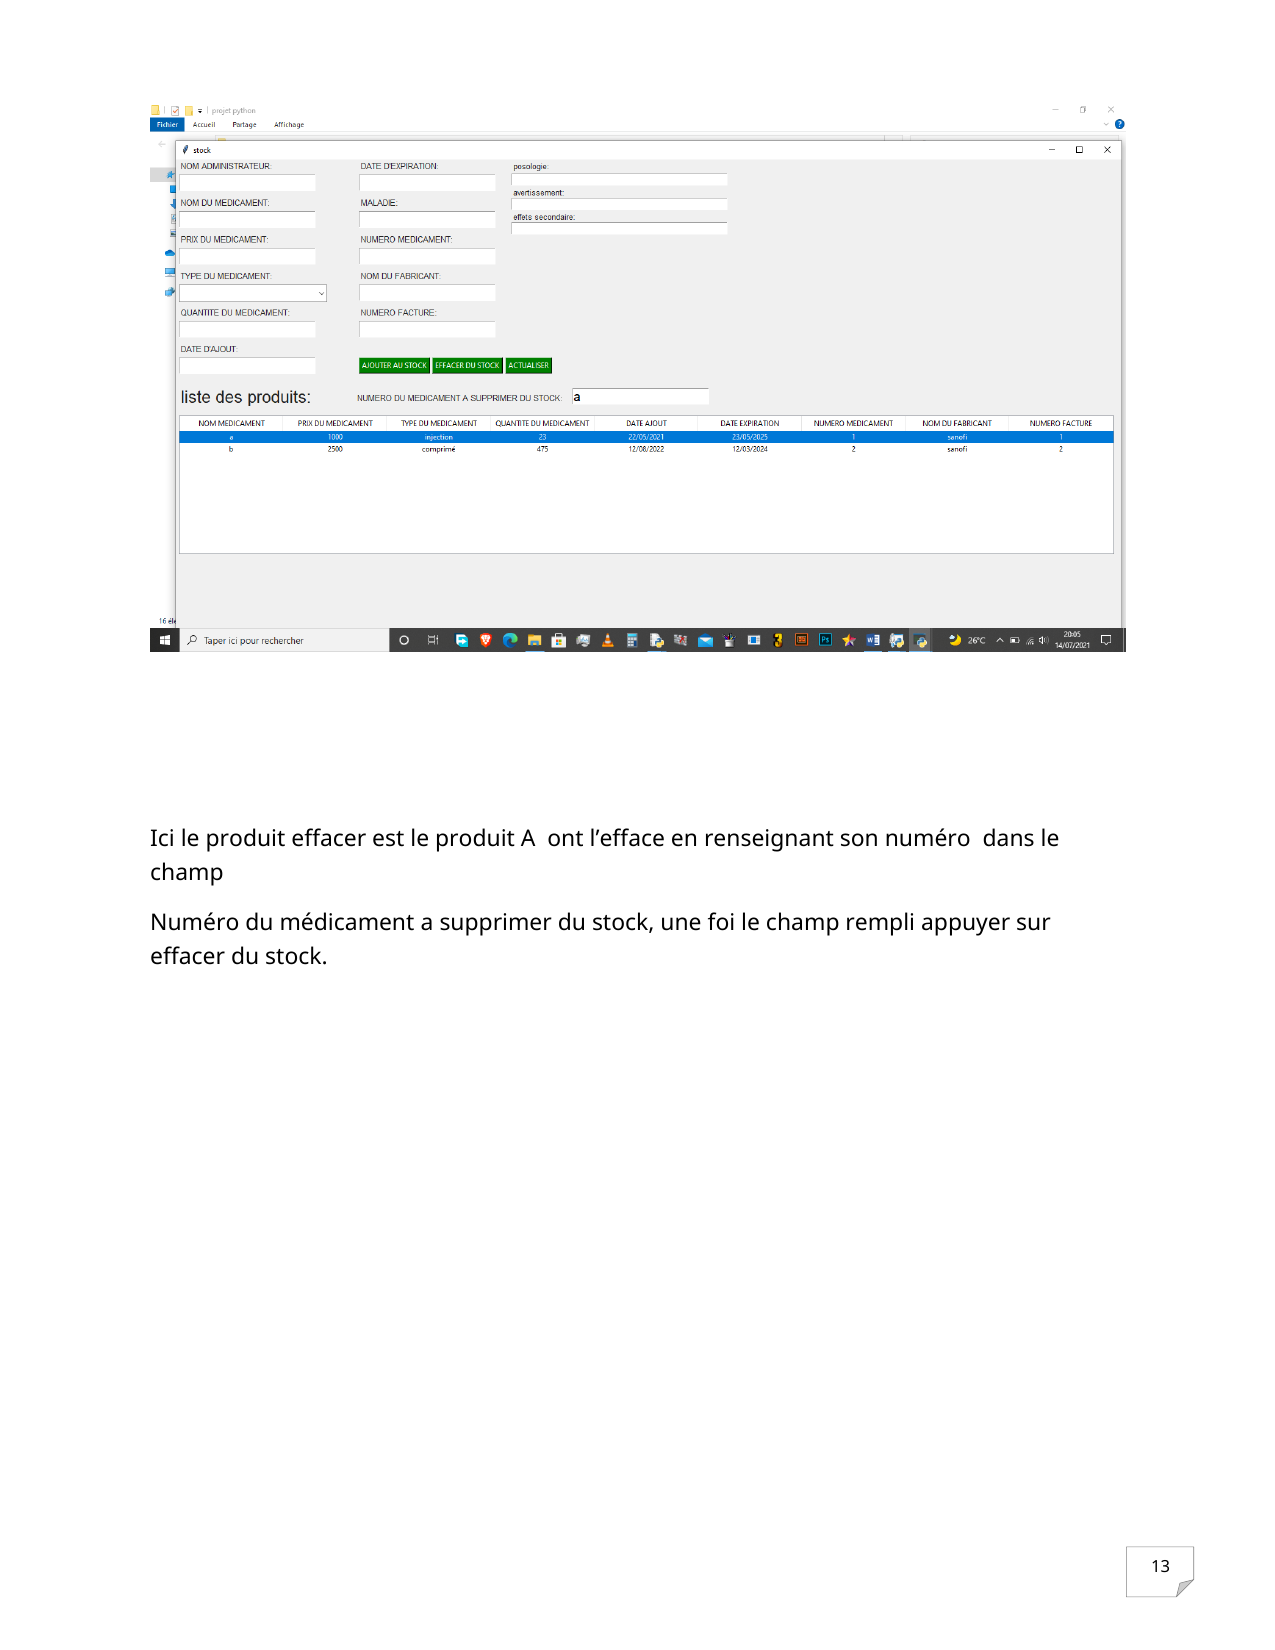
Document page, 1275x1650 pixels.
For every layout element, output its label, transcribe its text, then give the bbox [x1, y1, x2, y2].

text Ici le produit effacer est le produit A ont l’efface en renseignant son numéro dans le champ [150, 822, 1125, 887]
picture [150, 103, 1126, 652]
text Numéro du médicament a supprimer du stock, une foi le champ rempli appuyer sur effacer du stock. [150, 906, 1125, 971]
